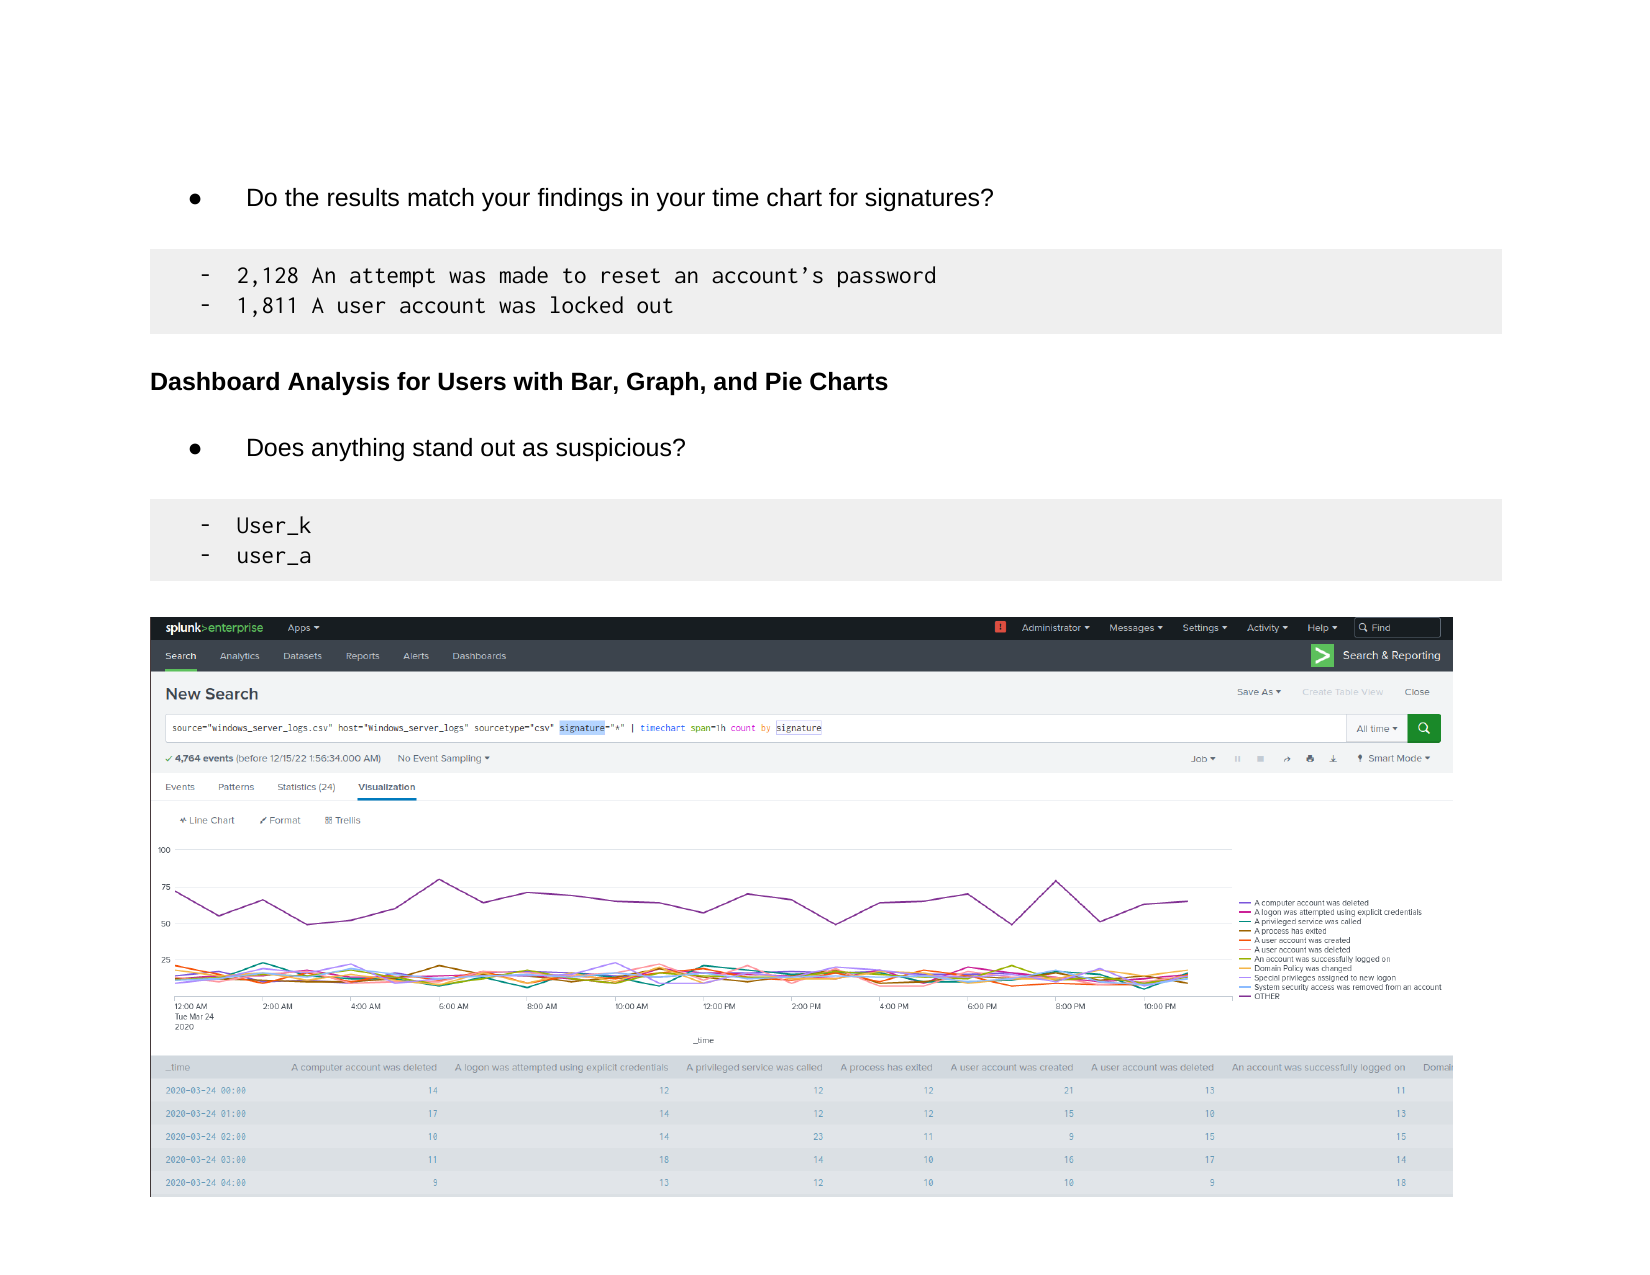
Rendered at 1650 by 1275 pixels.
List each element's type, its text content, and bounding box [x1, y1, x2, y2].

table_header User_k user_a [152, 501, 1500, 579]
list Do the results match your findings in your time chart for signatures? [187, 183, 1500, 212]
text Dashboard Analysis for Users with Bar, Graph, and Pie Charts [150, 367, 1500, 396]
table_header 2,128 An attempt was made to reset an account’s password 1,811 A user account was locked out [152, 251, 1500, 332]
picture [150, 617, 1453, 1197]
list Does anything stand out as suspicious? [187, 433, 1500, 462]
